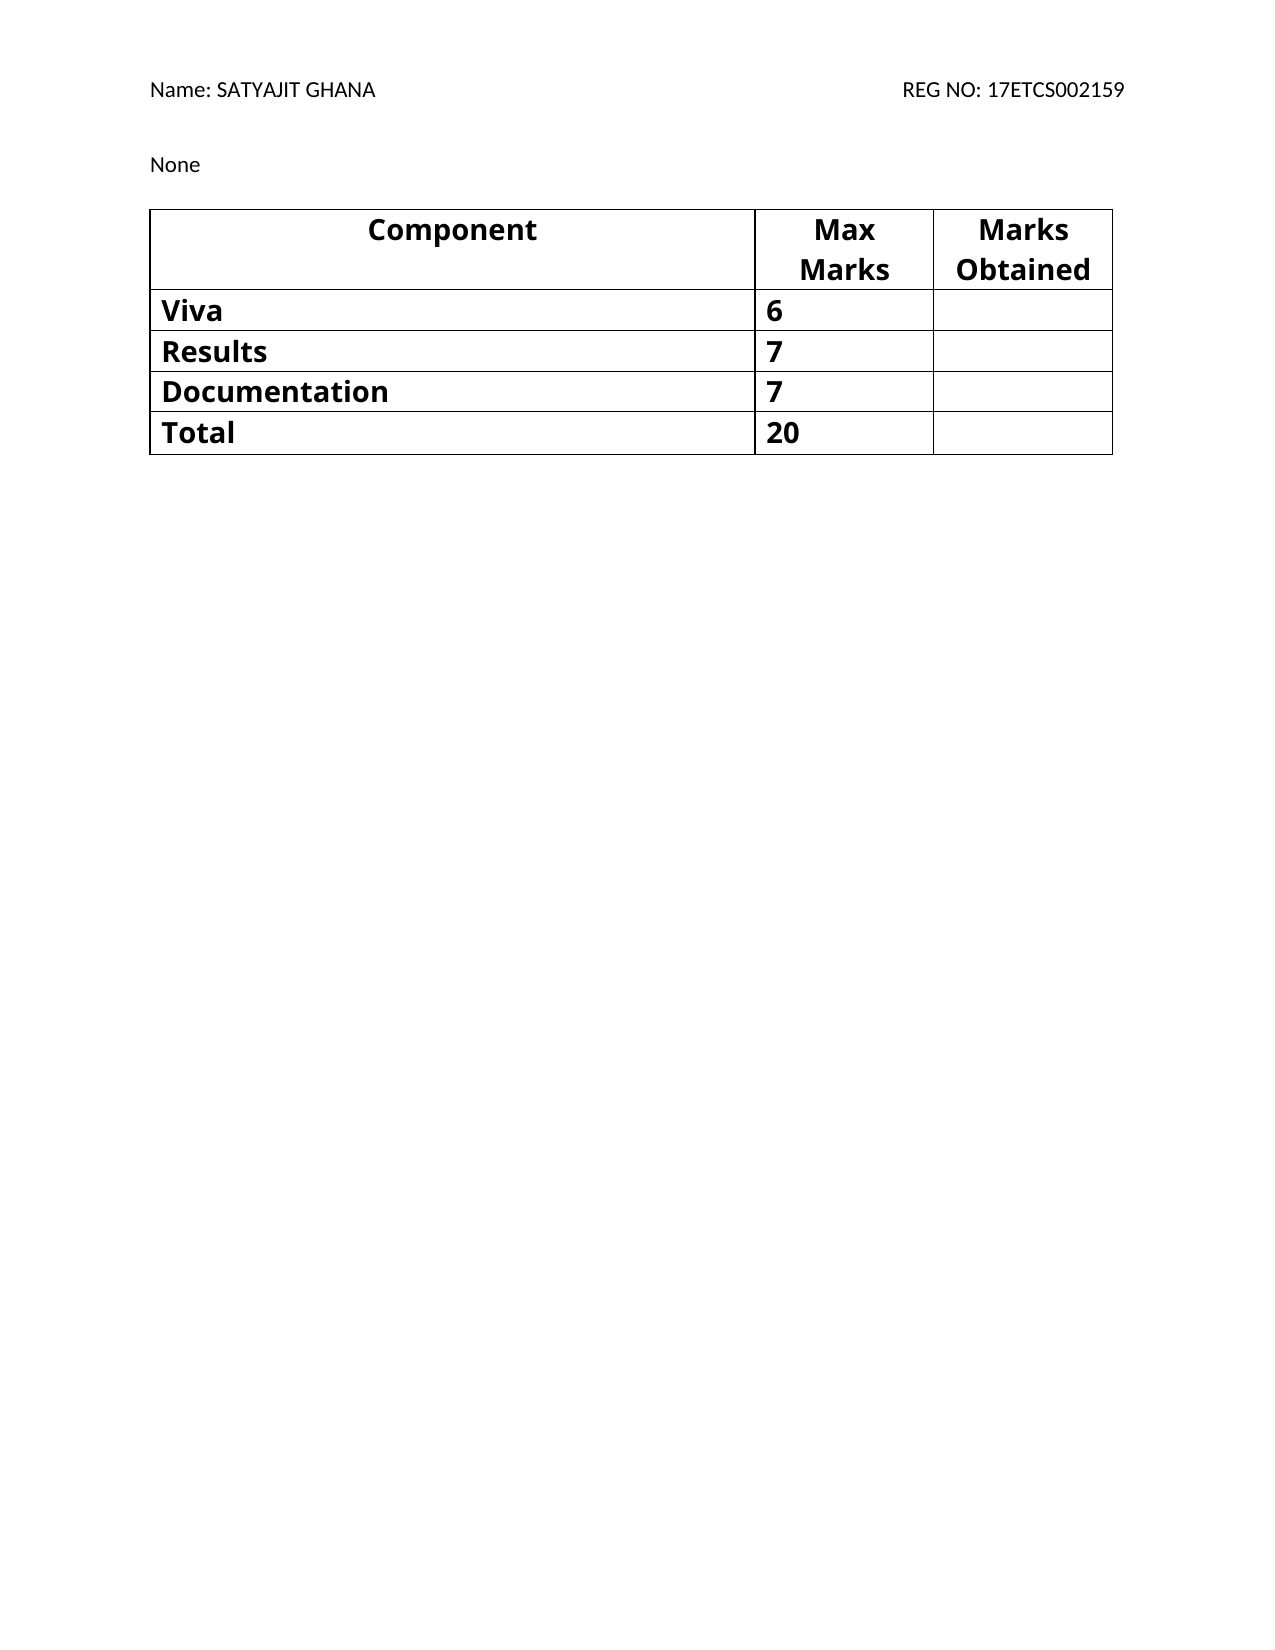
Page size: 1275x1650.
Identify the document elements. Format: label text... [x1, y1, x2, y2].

table_header Component [151, 210, 754, 289]
table_header Marks Obtained [934, 210, 1112, 289]
table_cell Documentation [151, 372, 754, 411]
table_cell [934, 290, 1112, 330]
table_cell Total [151, 412, 754, 454]
table_cell [934, 331, 1112, 371]
table_cell 20 [756, 412, 933, 454]
table_cell 6 [756, 290, 933, 330]
table_cell 7 [756, 372, 933, 411]
table_cell Viva [151, 290, 754, 330]
text None [150, 150, 1125, 178]
table_cell Results [151, 331, 754, 371]
table_header Max Marks [756, 210, 933, 289]
table_cell [934, 372, 1112, 411]
table_cell [934, 412, 1112, 454]
table_cell 7 [756, 331, 933, 371]
